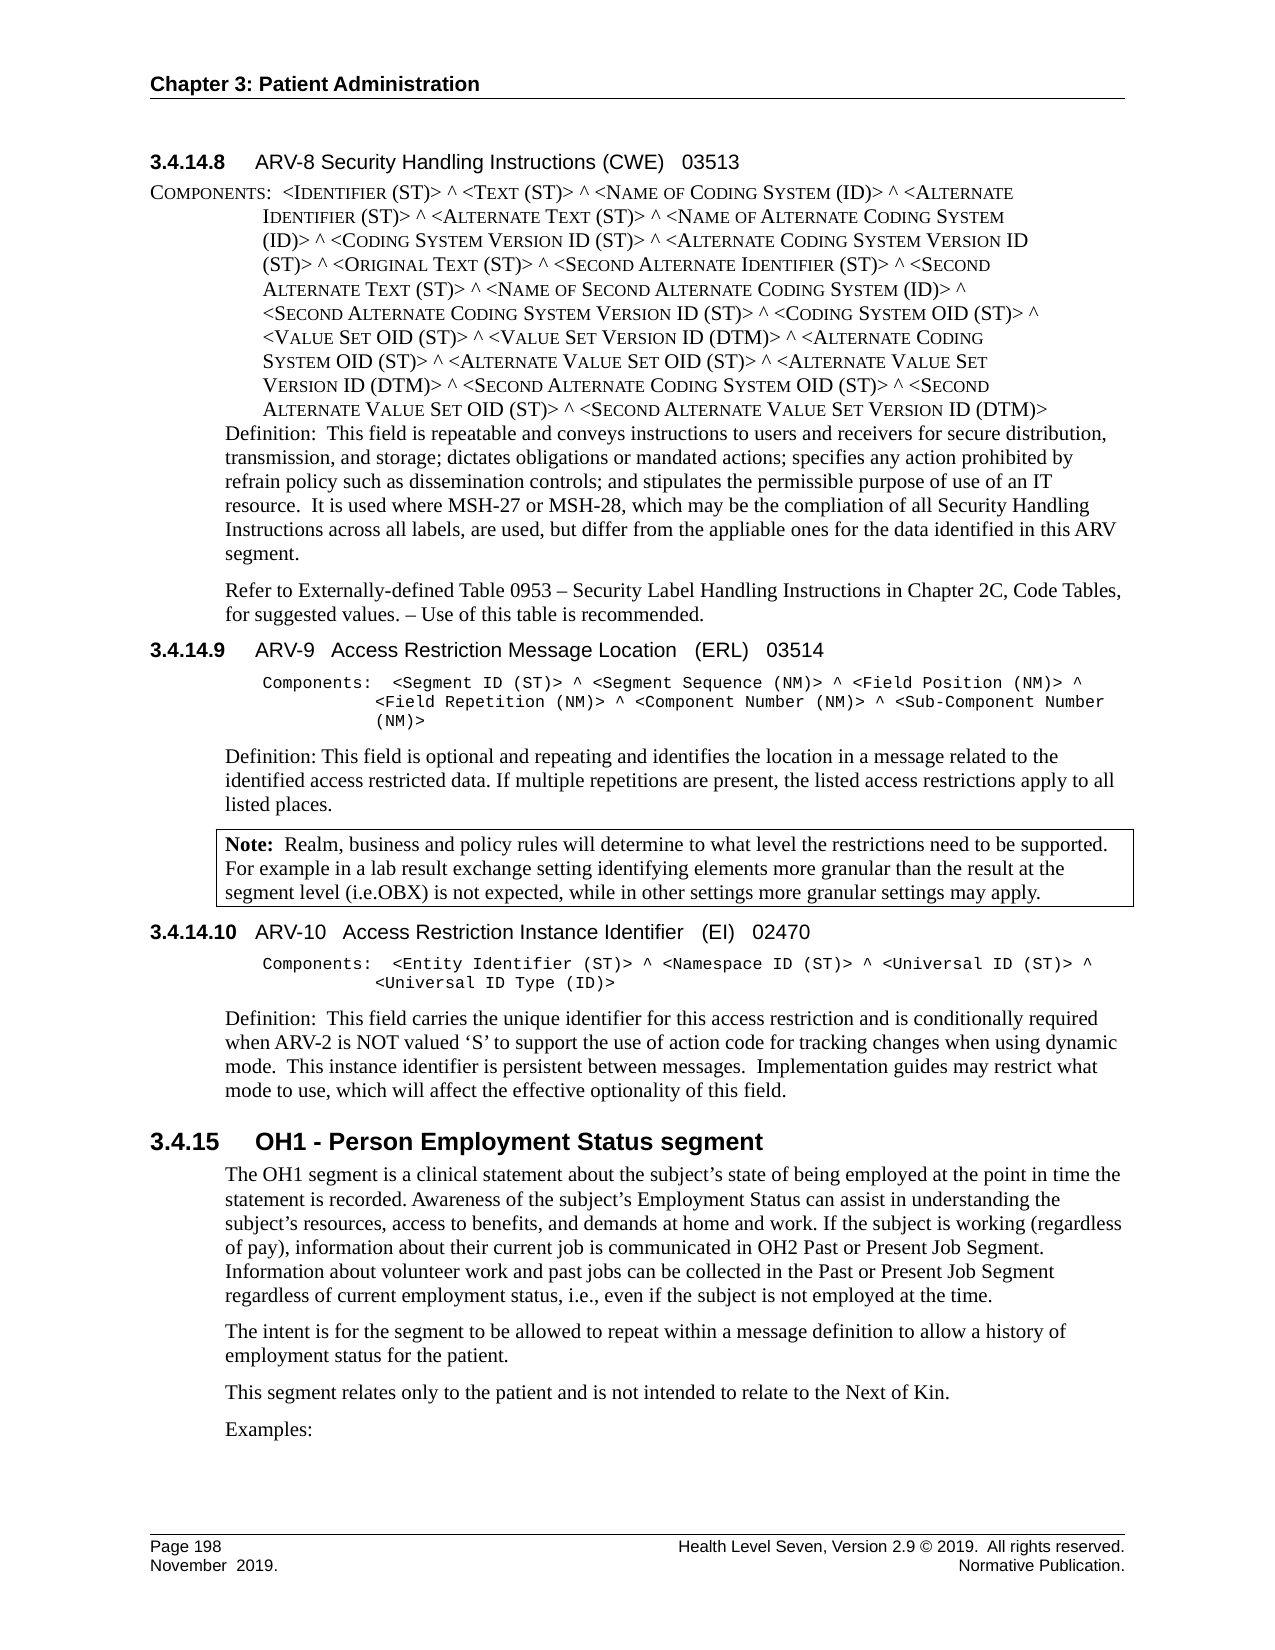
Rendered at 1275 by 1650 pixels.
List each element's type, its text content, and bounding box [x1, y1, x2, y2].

text Examples: [225, 1416, 1125, 1441]
text The OH1 segment is a clinical statement about the subject’s state of being employed at the point in time the statement is recorded. Awareness of the subject’s Employment Status can assist in understanding the subject’s resources, access to benefits, and demands at home and work. If the subject is working (regardless of pay), information about their current job is communicated in OH2 Past or Present Job Segment. Information about volunteer work and past jobs can be collected in the Past or Present Job Segment regardless of current employment status, i.e., even if the subject is not employed at the time. [225, 1162, 1125, 1307]
subtitle OH1 - Person Employment Status segment [150, 1127, 1125, 1156]
text The intent is for the segment to be allowed to repeat within a message definition to allow a history of employment status for the patient. [225, 1319, 1125, 1367]
text Note: Realm, business and policy rules will determine to what level the restrictions need to be supported. For example in a lab result exchange setting identifying elements more granular than the result at the segment level (i.e.OBX) is not expected, while in other settings more granular settings may apply. [217, 830, 1133, 906]
text Refer to Externally-defined Table 0953 – Security Label Handling Instructions in Chapter 2C, Code Tables, for suggested values. – Use of this table is recommended. [225, 578, 1125, 626]
text Definition: This field carries the unique identifier for this access restriction and is conditionally required when ARV-2 is NOT valued ‘S’ to support the use of action code for tracking changes when using dynamic mode. This instance identifier is persistent between messages. Implementation guides may restrict what mode to use, which will affect the effective optionality of this field. [225, 1006, 1125, 1102]
text Definition: This field is repeatable and conveys instructions to users and receivers for secure distribution, transmission, and storage; dictates obligations or mandated actions; specifies any action prohibited by refrain policy such as dissemination controls; and stipulates the permissible purpose of use of an IT resource. It is used where MSH-27 or MSH-28, which may be the compliation of all Security Handling Instructions across all labels, are used, but differ from the appliable ones for the data identified in this ARV segment. [225, 421, 1125, 565]
text Components: <Entity Identifier (ST)> ^ <Namespace ID (ST)> ^ <Universal ID (ST)> ^ <Universal ID Type (ID)> [262, 956, 1125, 994]
text This segment relates only to the patient and is not intended to relate to the Next of Kin. [225, 1380, 1125, 1404]
subtitle ARV-9 Access Restriction Message Location (ERL) 03514 [150, 638, 1125, 662]
text Components: <Identifier (ST)> ^ <Text (ST)> ^ <Name of Coding System (ID)> ^ <Alternate Identifier (ST)> ^ <Alternate Text (ST)> ^ <Name of Alternate Coding System (ID)> ^ <Coding System Version ID (ST)> ^ <Alternate Coding System Version ID (ST)> ^ <Original Text (ST)> ^ <Second Alternate Identifier (ST)> ^ <Second Alternate Text (ST)> ^ <Name of Second Alternate Coding System (ID)> ^ <Second Alternate Coding System Version ID (ST)> ^ <Coding System OID (ST)> ^ <Value Set OID (ST)> ^ <Value Set Version ID (DTM)> ^ <Alternate Coding System OID (ST)> ^ <Alternate Value Set OID (ST)> ^ <Alternate Value Set Version ID (DTM)> ^ <Second Alternate Coding System OID (ST)> ^ <Second Alternate Value Set OID (ST)> ^ <Second Alternate Value Set Version ID (DTM)> [150, 180, 1050, 421]
text Components: <Segment ID (ST)> ^ <Segment Sequence (NM)> ^ <Field Position (NM)> ^ <Field Repetition (NM)> ^ <Component Number (NM)> ^ <Sub-Component Number (NM)> [262, 675, 1125, 731]
subtitle ARV-8 Security Handling Instructions (CWE) 03513 [150, 150, 1125, 174]
text Definition: This field is optional and repeating and identifies the location in a message related to the identified access restricted data. If multiple repetitions are present, the listed access restrictions apply to all listed places. [225, 744, 1125, 816]
subtitle ARV-10 Access Restriction Instance Identifier (EI) 02470 [150, 919, 1125, 943]
